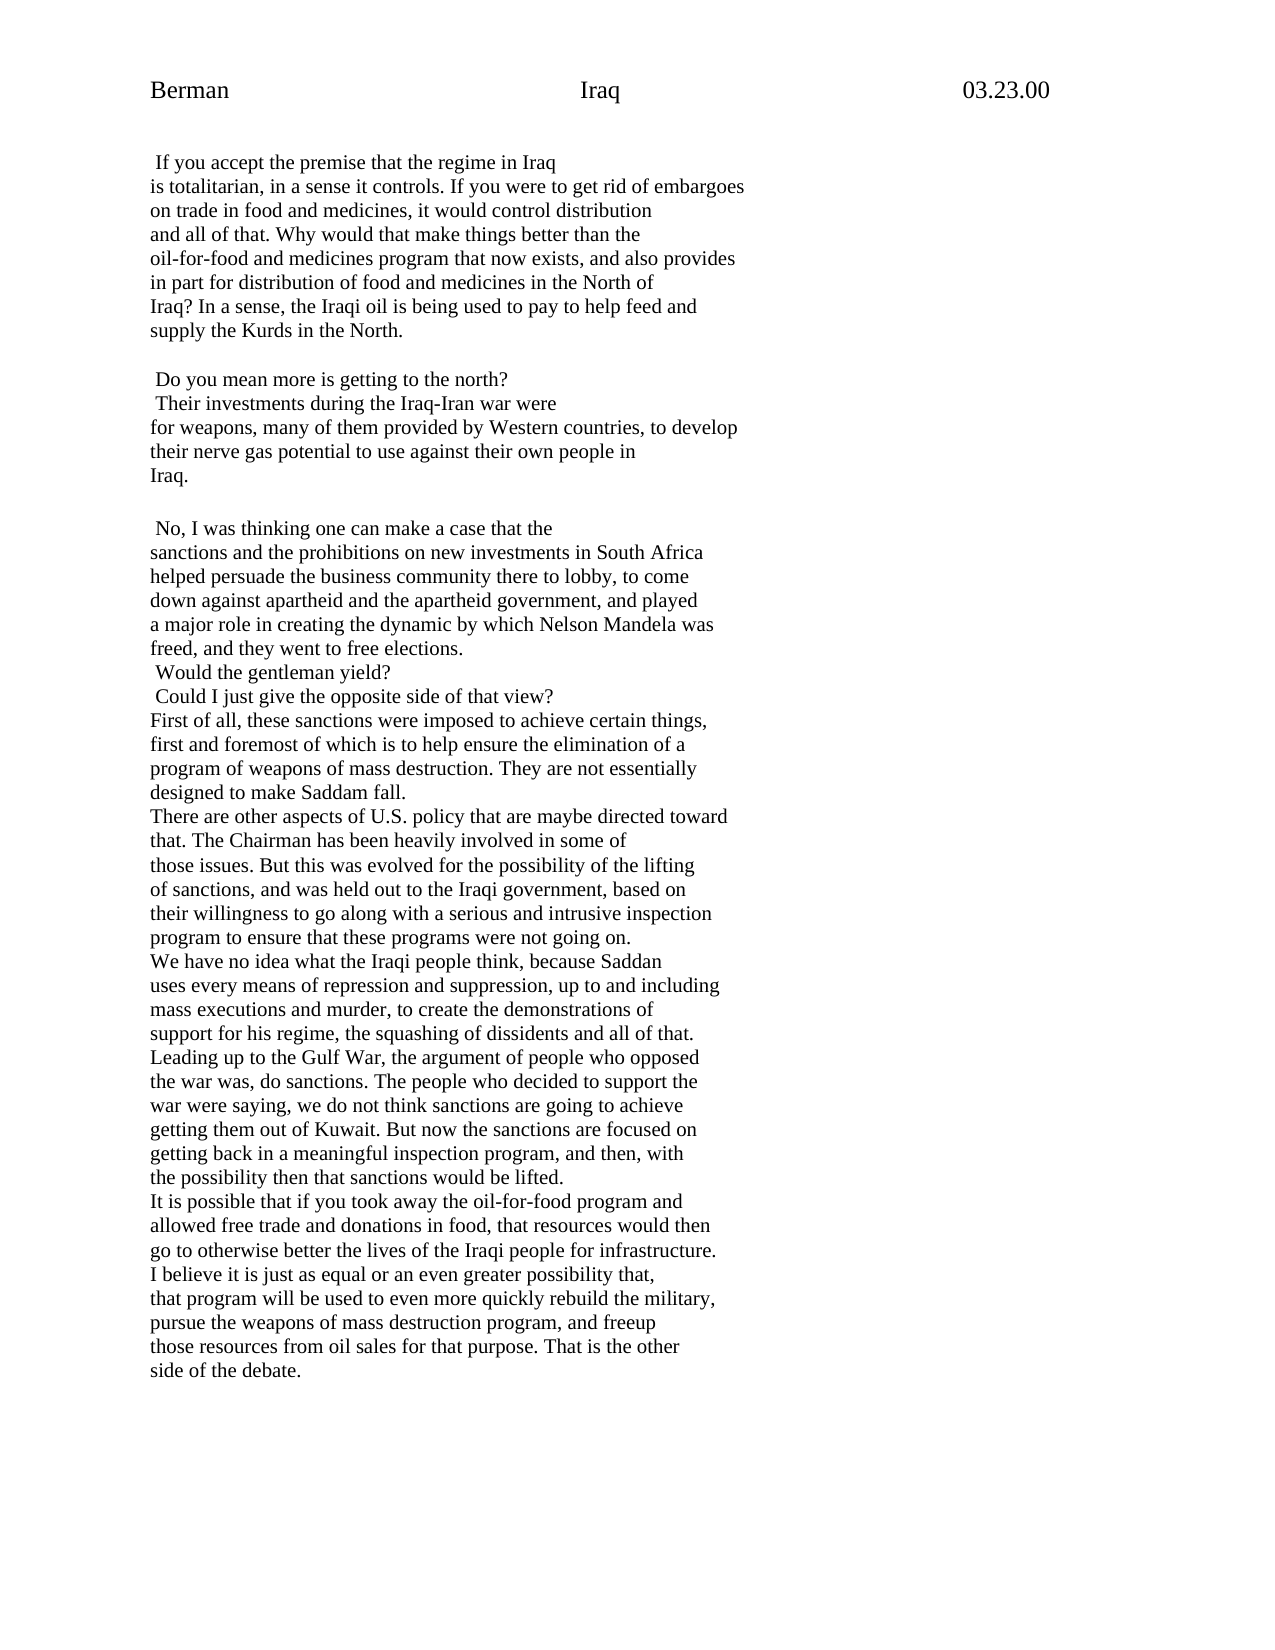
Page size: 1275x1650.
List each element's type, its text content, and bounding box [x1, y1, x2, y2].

text getting back in a meaningful inspection program, and then, with [150, 1141, 1125, 1165]
text in part for distribution of food and medicines in the North of [150, 270, 1125, 294]
text Would the gentleman yield? [150, 660, 1125, 684]
text sanctions and the prohibitions on new investments in South Africa [150, 540, 1125, 564]
text first and foremost of which is to help ensure the elimination of a [150, 732, 1125, 756]
text of sanctions, and was held out to the Iraqi government, based on [150, 877, 1125, 901]
text If you accept the premise that the regime in Iraq [150, 150, 1125, 174]
text pursue the weapons of mass destruction program, and freeup [150, 1310, 1125, 1334]
text Iraq? In a sense, the Iraqi oil is being used to pay to help feed and [150, 294, 1125, 318]
text First of all, these sanctions were imposed to achieve certain things, [150, 708, 1125, 732]
text allowed free trade and donations in food, that resources would then [150, 1213, 1125, 1237]
text Their investments during the Iraq-Iran war were [150, 391, 1125, 415]
text those resources from oil sales for that purpose. That is the other [150, 1334, 1125, 1358]
text their willingness to go along with a serious and intrusive inspection [150, 901, 1125, 925]
text on trade in food and medicines, it would control distribution [150, 198, 1125, 222]
text for weapons, many of them provided by Western countries, to develop [150, 415, 1125, 439]
text side of the debate. [150, 1358, 1125, 1382]
text a major role in creating the dynamic by which Nelson Mandela was [150, 612, 1125, 636]
text supply the Kurds in the North. [150, 318, 1125, 342]
text Leading up to the Gulf War, the argument of people who opposed [150, 1045, 1125, 1069]
text war were saying, we do not think sanctions are going to achieve [150, 1093, 1125, 1117]
text that. The Chairman has been heavily involved in some of [150, 828, 1125, 852]
text their nerve gas potential to use against their own people in [150, 439, 1125, 463]
text getting them out of Kuwait. But now the sanctions are focused on [150, 1117, 1125, 1141]
text I believe it is just as equal or an even greater possibility that, [150, 1262, 1125, 1286]
text support for his regime, the squashing of dissidents and all of that. [150, 1021, 1125, 1045]
text is totalitarian, in a sense it controls. If you were to get rid of embargoes [150, 174, 1125, 198]
text mass executions and murder, to create the demonstrations of [150, 997, 1125, 1021]
text There are other aspects of U.S. policy that are maybe directed toward [150, 804, 1125, 828]
text No, I was thinking one can make a case that the [150, 516, 1125, 540]
text the war was, do sanctions. The people who decided to support the [150, 1069, 1125, 1093]
text that program will be used to even more quickly rebuild the military, [150, 1286, 1125, 1310]
text oil-for-food and medicines program that now exists, and also provides [150, 246, 1125, 270]
text Iraq. [150, 463, 1125, 487]
text down against apartheid and the apartheid government, and played [150, 588, 1125, 612]
text freed, and they went to free elections. [150, 636, 1125, 660]
text helped persuade the business community there to lobby, to come [150, 564, 1125, 588]
text those issues. But this was evolved for the possibility of the lifting [150, 852, 1125, 877]
text go to otherwise better the lives of the Iraqi people for infrastructure. [150, 1237, 1125, 1262]
text and all of that. Why would that make things better than the [150, 222, 1125, 246]
text Could I just give the opposite side of that view? [150, 684, 1125, 708]
text uses every means of repression and suppression, up to and including [150, 973, 1125, 997]
text the possibility then that sanctions would be lifted. [150, 1165, 1125, 1189]
text program of weapons of mass destruction. They are not essentially [150, 756, 1125, 780]
text It is possible that if you took away the oil-for-food program and [150, 1189, 1125, 1213]
text We have no idea what the Iraqi people think, because Saddan [150, 949, 1125, 973]
text Do you mean more is getting to the north? [150, 367, 1125, 391]
text program to ensure that these programs were not going on. [150, 925, 1125, 949]
text designed to make Saddam fall. [150, 780, 1125, 804]
